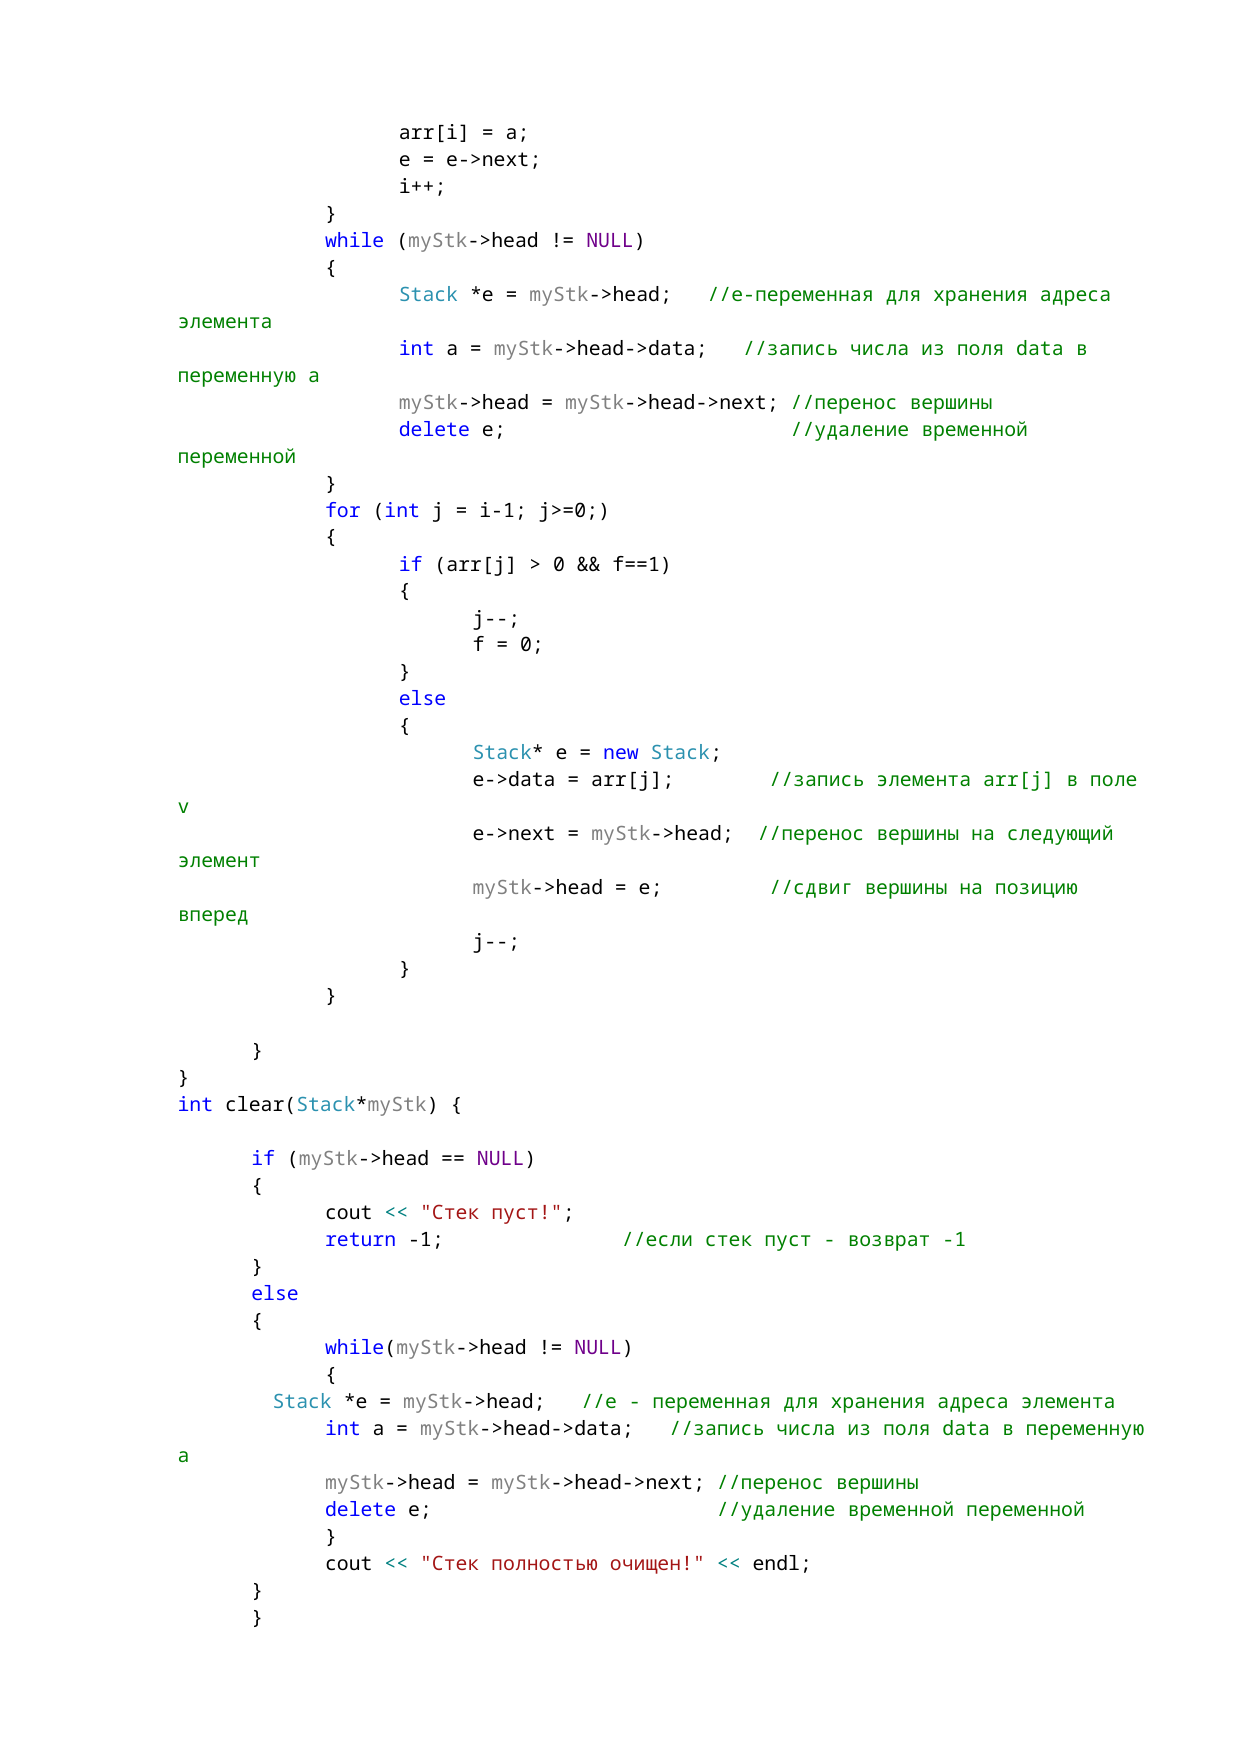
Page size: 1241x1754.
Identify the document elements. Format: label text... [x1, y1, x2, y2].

text { [177, 712, 1152, 739]
text } [177, 1252, 1152, 1279]
text delete e; //удаление временной переменной [177, 415, 1152, 469]
text return -1; //если стек пуст - возврат -1 [177, 1225, 1152, 1252]
text while (myStk->head != NULL) [177, 226, 1152, 253]
text else [177, 1279, 1152, 1306]
text e = e->next; [177, 145, 1152, 172]
text int clear(Stack*myStk) { [177, 1090, 1152, 1117]
text { [177, 1360, 1152, 1387]
text myStk->head = myStk->head->next; //перенос вершины [177, 1468, 1152, 1495]
text } [177, 1576, 1152, 1603]
text } [177, 981, 1152, 1008]
text } [177, 1603, 1152, 1630]
text myStk->head = e; //сдвиг вершины на позицию вперед [177, 873, 1152, 927]
text myStk->head = myStk->head->next; //перенос вершины [177, 388, 1152, 415]
text delete e; //удаление временной переменной [177, 1495, 1152, 1522]
text } [177, 658, 1152, 685]
text arr[i] = a; [177, 118, 1152, 145]
text while(myStk->head != NULL) [177, 1333, 1152, 1360]
text e->next = myStk->head; //перенос вершины на следующий элемент [177, 819, 1152, 873]
text { [177, 1171, 1152, 1198]
text for (int j = i-1; j>=0;) [177, 496, 1152, 523]
text else [177, 685, 1152, 712]
text int a = myStk->head->data; //запись числа из поля data в переменную a [177, 334, 1152, 388]
text e->data = arr[j]; //запись элемента arr[j] в поле v [177, 766, 1152, 819]
text { [177, 253, 1152, 280]
text } [177, 199, 1152, 226]
text Stack* e = new Stack; [177, 739, 1152, 766]
text i++; [177, 172, 1152, 199]
text j--; [177, 927, 1152, 954]
text cout << "Стек полностью очищен!" << endl; [177, 1549, 1152, 1576]
text } [177, 469, 1152, 496]
text } [177, 1036, 1152, 1063]
text Stack *e = myStk->head; //е-переменная для хранения адреса элемента [177, 280, 1152, 334]
text { [177, 523, 1152, 550]
text if (arr[j] > 0 && f==1) [177, 550, 1152, 577]
text Stack *e = myStk->head; //е - переменная для хранения адреса элемента [177, 1387, 1152, 1414]
text { [177, 1306, 1152, 1333]
text } [177, 1063, 1152, 1090]
text cout << "Стек пуст!"; [177, 1198, 1152, 1225]
text } [177, 1522, 1152, 1549]
text } [177, 954, 1152, 981]
text { [177, 577, 1152, 604]
text int a = myStk->head->data; //запись числа из поля data в переменную a [177, 1414, 1152, 1468]
text if (myStk->head == NULL) [177, 1144, 1152, 1171]
text f = 0; [177, 631, 1152, 658]
text j--; [177, 604, 1152, 631]
